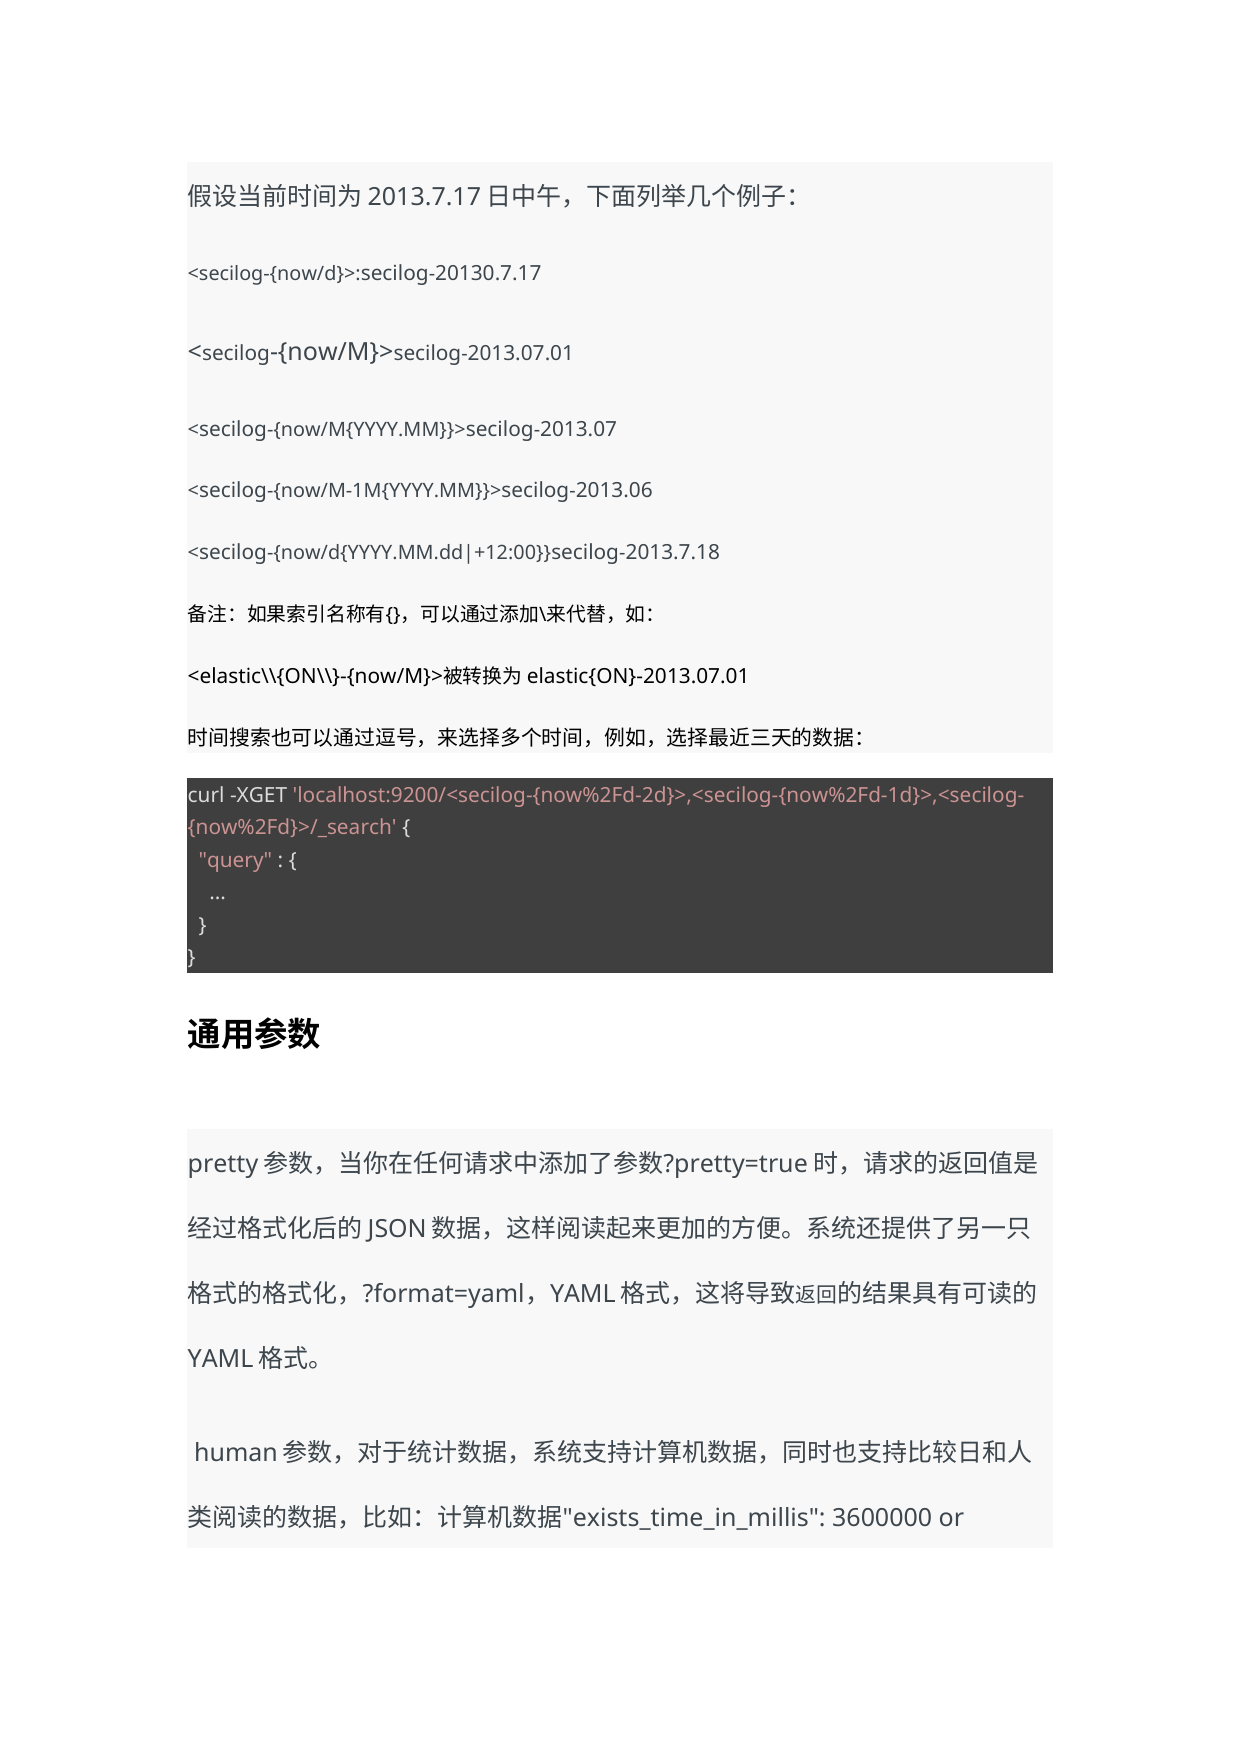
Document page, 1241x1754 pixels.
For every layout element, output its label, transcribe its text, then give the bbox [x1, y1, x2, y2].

text pretty参数，当你在任何请求中添加了参数?pretty=true时，请求的返回值是经过格式化后的JSON数据，这样阅读起来更加的方便。系统还提供了另一只格式的格式化，?format=yaml，YAML格式，这将导致返回的结果具有可读的YAML格式。 [187, 1129, 1053, 1389]
text <secilog-{now/M}>secilog-2013.07.01 [187, 318, 1053, 383]
text <secilog-{now/d{YYYY.MM.dd|+12:00}}secilog-2013.7.18 [187, 535, 1053, 568]
text curl -XGET 'localhost:9200/<secilog-{now%2Fd-2d}>,<secilog-{now%2Fd-1d}>,<secilog-{now%2Fd}>/_search' { "query" : { ... } } [187, 778, 1053, 973]
text <elastic\\{ON\\}-{now/M}>被转换为 elastic{ON}-2013.07.01 [187, 659, 1053, 691]
subtitle 通用参数 [187, 1000, 1053, 1065]
text <secilog-{now/M-1M{YYYY.MM}}>secilog-2013.06 [187, 474, 1053, 506]
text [187, 1418, 1053, 1548]
text 备注：如果索引名称有{}，可以通过添加\来代替，如： [187, 597, 1053, 629]
text 假设当前时间为2013.7.17日中午，下面列举几个例子： [187, 162, 1053, 227]
text <secilog-{now/M{YYYY.MM}}>secilog-2013.07 [187, 412, 1053, 444]
text <secilog-{now/d}>:secilog-20130.7.17 [187, 256, 1053, 289]
text 时间搜索也可以通过逗号，来选择多个时间，例如，选择最近三天的数据： [187, 720, 1053, 753]
